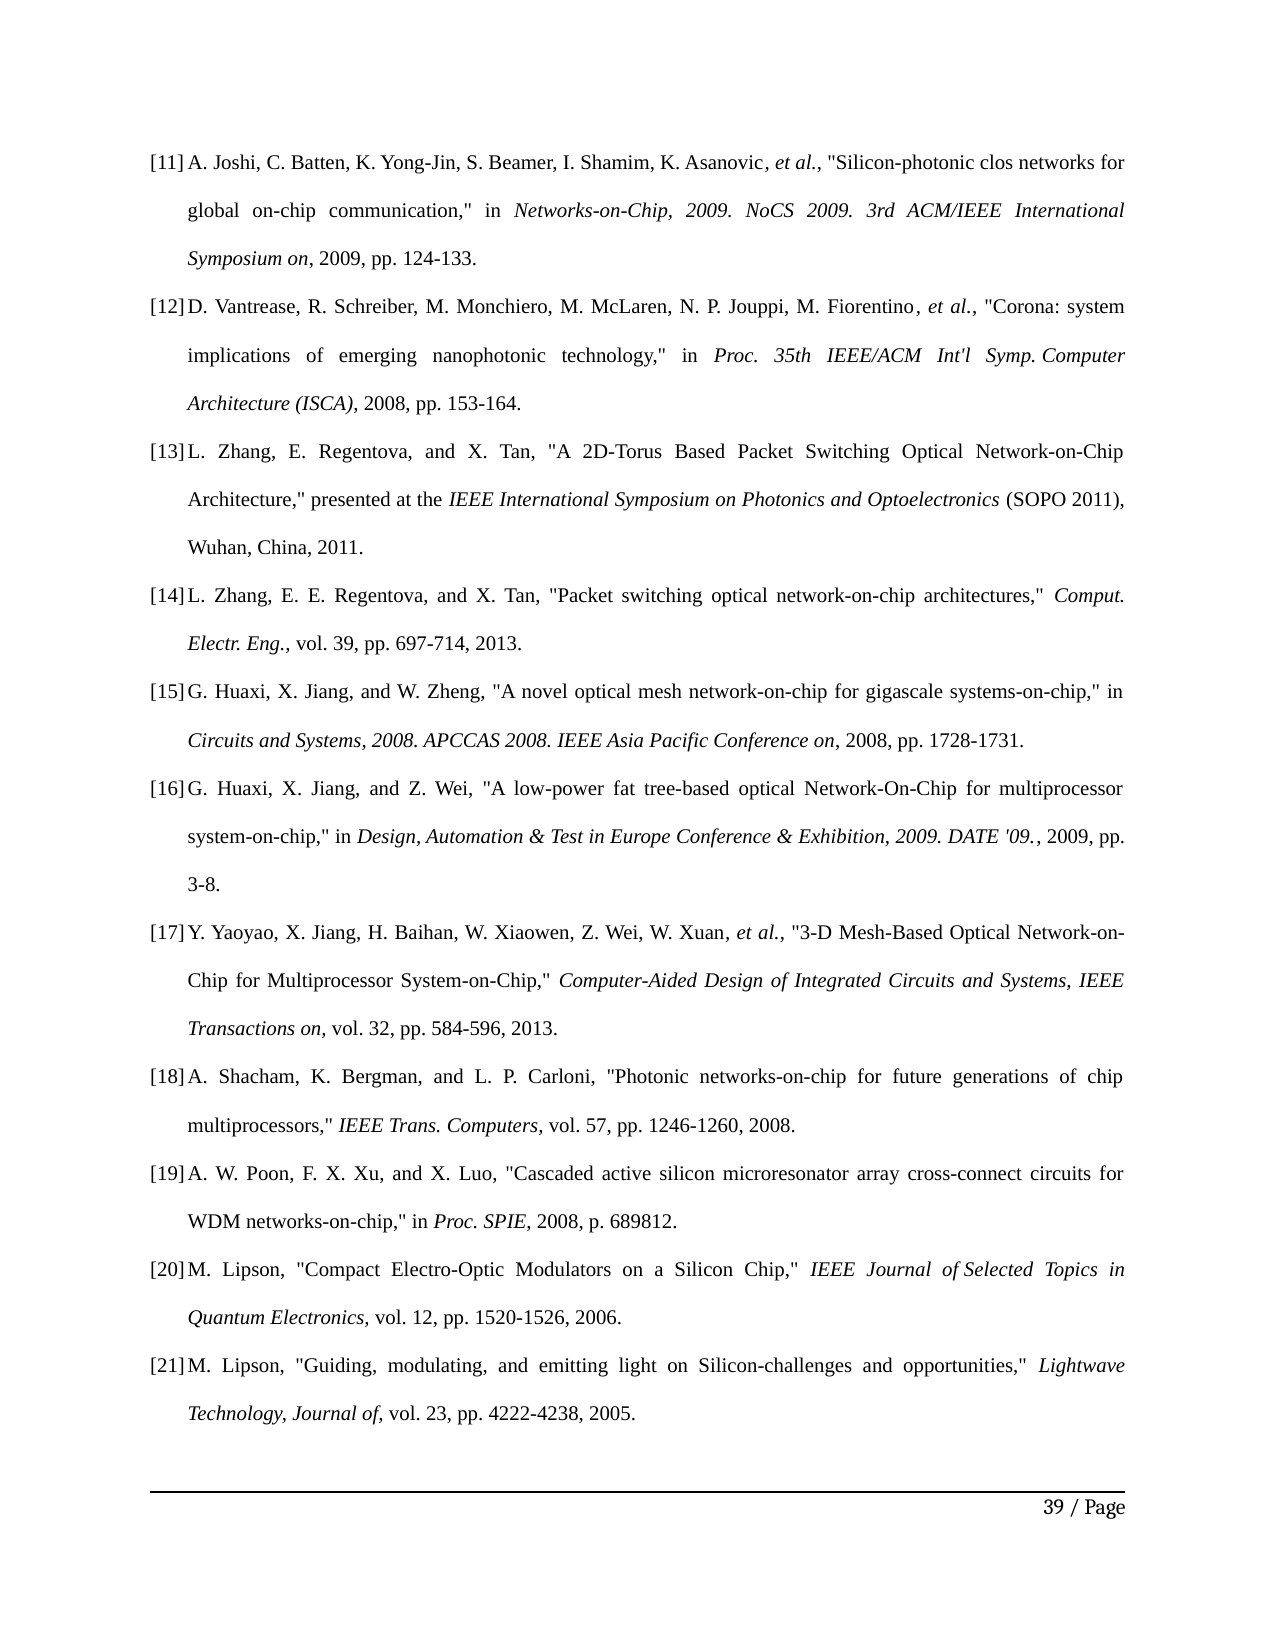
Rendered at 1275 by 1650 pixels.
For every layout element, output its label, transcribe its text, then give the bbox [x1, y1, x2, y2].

text [16] G. Huaxi, X. Jiang, and Z. Wei, "A low-power fat tree-based optical Network-On-Chip for multiprocessor system-on-chip," in Design, Automation & Test in Europe Conference & Exhibition, 2009. DATE '09., 2009, pp. 3-8. [150, 776, 1125, 896]
text [21] M. Lipson, "Guiding, modulating, and emitting light on Silicon-challenges and opportunities," Lightwave Technology, Journal of, vol. 23, pp. 4222-4238, 2005. [150, 1353, 1125, 1425]
text [12] D. Vantrease, R. Schreiber, M. Monchiero, M. McLaren, N. P. Jouppi, M. Fiorentino, et al., "Corona: system implications of emerging nanophotonic technology," in Proc. 35th IEEE/ACM Int'l Symp. Computer Architecture (ISCA), 2008, pp. 153-164. [150, 294, 1125, 415]
text [19] A. W. Poon, F. X. Xu, and X. Luo, "Cascaded active silicon microresonator array cross-connect circuits for WDM networks-on-chip," in Proc. SPIE, 2008, p. 689812. [150, 1161, 1125, 1233]
text [15] G. Huaxi, X. Jiang, and W. Zheng, "A novel optical mesh network-on-chip for gigascale systems-on-chip," in Circuits and Systems, 2008. APCCAS 2008. IEEE Asia Pacific Conference on, 2008, pp. 1728-1731. [150, 679, 1125, 752]
text [18] A. Shacham, K. Bergman, and L. P. Carloni, "Photonic networks-on-chip for future generations of chip multiprocessors," IEEE Trans. Computers, vol. 57, pp. 1246-1260, 2008. [150, 1064, 1125, 1137]
text [11] A. Joshi, C. Batten, K. Yong-Jin, S. Beamer, I. Shamim, K. Asanovic, et al., "Silicon-photonic clos networks for global on-chip communication," in Networks-on-Chip, 2009. NoCS 2009. 3rd ACM/IEEE International Symposium on, 2009, pp. 124-133. [150, 150, 1125, 270]
text [17] Y. Yaoyao, X. Jiang, H. Baihan, W. Xiaowen, Z. Wei, W. Xuan, et al., "3-D Mesh-Based Optical Network-on-Chip for Multiprocessor System-on-Chip," Computer-Aided Design of Integrated Circuits and Systems, IEEE Transactions on, vol. 32, pp. 584-596, 2013. [150, 920, 1125, 1040]
text [20] M. Lipson, "Compact Electro-Optic Modulators on a Silicon Chip," IEEE Journal of Selected Topics in Quantum Electronics, vol. 12, pp. 1520-1526, 2006. [150, 1257, 1125, 1329]
text [14] L. Zhang, E. E. Regentova, and X. Tan, "Packet switching optical network-on-chip architectures," Comput. Electr. Eng., vol. 39, pp. 697-714, 2013. [150, 583, 1125, 655]
text [13] L. Zhang, E. Regentova, and X. Tan, "A 2D-Torus Based Packet Switching Optical Network-on-Chip Architecture," presented at the IEEE International Symposium on Photonics and Optoelectronics (SOPO 2011), Wuhan, China, 2011. [150, 439, 1125, 559]
